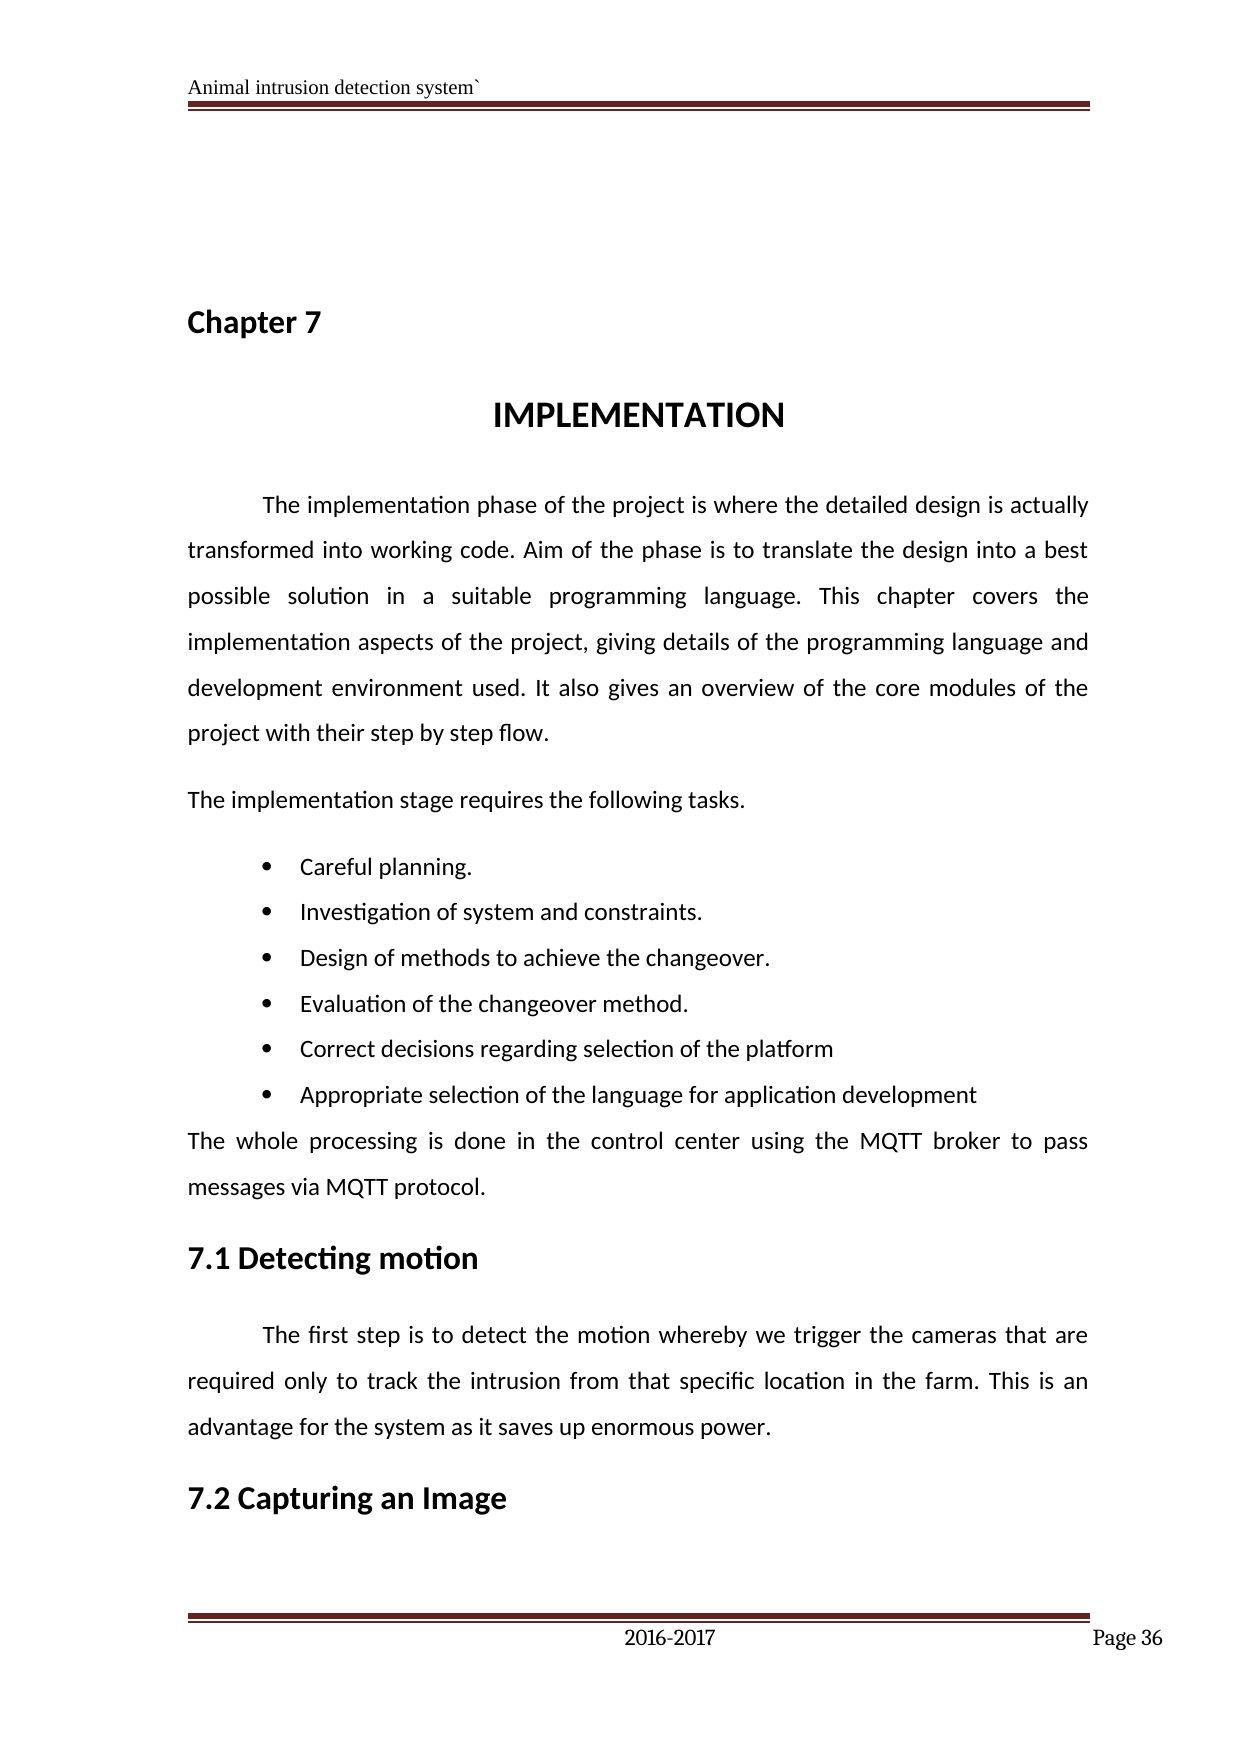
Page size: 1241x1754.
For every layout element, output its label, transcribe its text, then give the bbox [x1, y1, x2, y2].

text The implementation stage requires the following tasks. [187, 784, 1090, 814]
text The first step is to detect the motion whereby we trigger the cameras that are required only to track the intrusion from that specific location in the farm. This is an advantage for the system as it saves up enormous power. [187, 1319, 1090, 1441]
text Chapter 7 [187, 301, 1090, 341]
list Appropriate selection of the language for application development [262, 1079, 1090, 1110]
list Design of methods to achieve the changeover. [262, 942, 1090, 973]
text IMPLEMENTATION [187, 391, 1090, 437]
list Careful planning. [262, 851, 1090, 881]
text The whole processing is done in the control center using the MQTT broker to pass messages via MQTT protocol. [187, 1125, 1090, 1201]
text 7.2 Capturing an Image [187, 1477, 1090, 1518]
list Evaluation of the changeover method. [262, 988, 1090, 1018]
text 7.1 Detecting motion [187, 1237, 1090, 1278]
list Correct decisions regarding selection of the platform [262, 1033, 1090, 1064]
text The implementation phase of the project is where the detailed design is actually transformed into working code. Aim of the phase is to translate the design into a best possible solution in a suitable programming language. This chapter covers the implementation aspects of the project, giving details of the programming language and development environment used. It also gives an overview of the core modules of the project with their step by step flow. [187, 489, 1090, 748]
list Investigation of system and constraints. [262, 896, 1090, 927]
